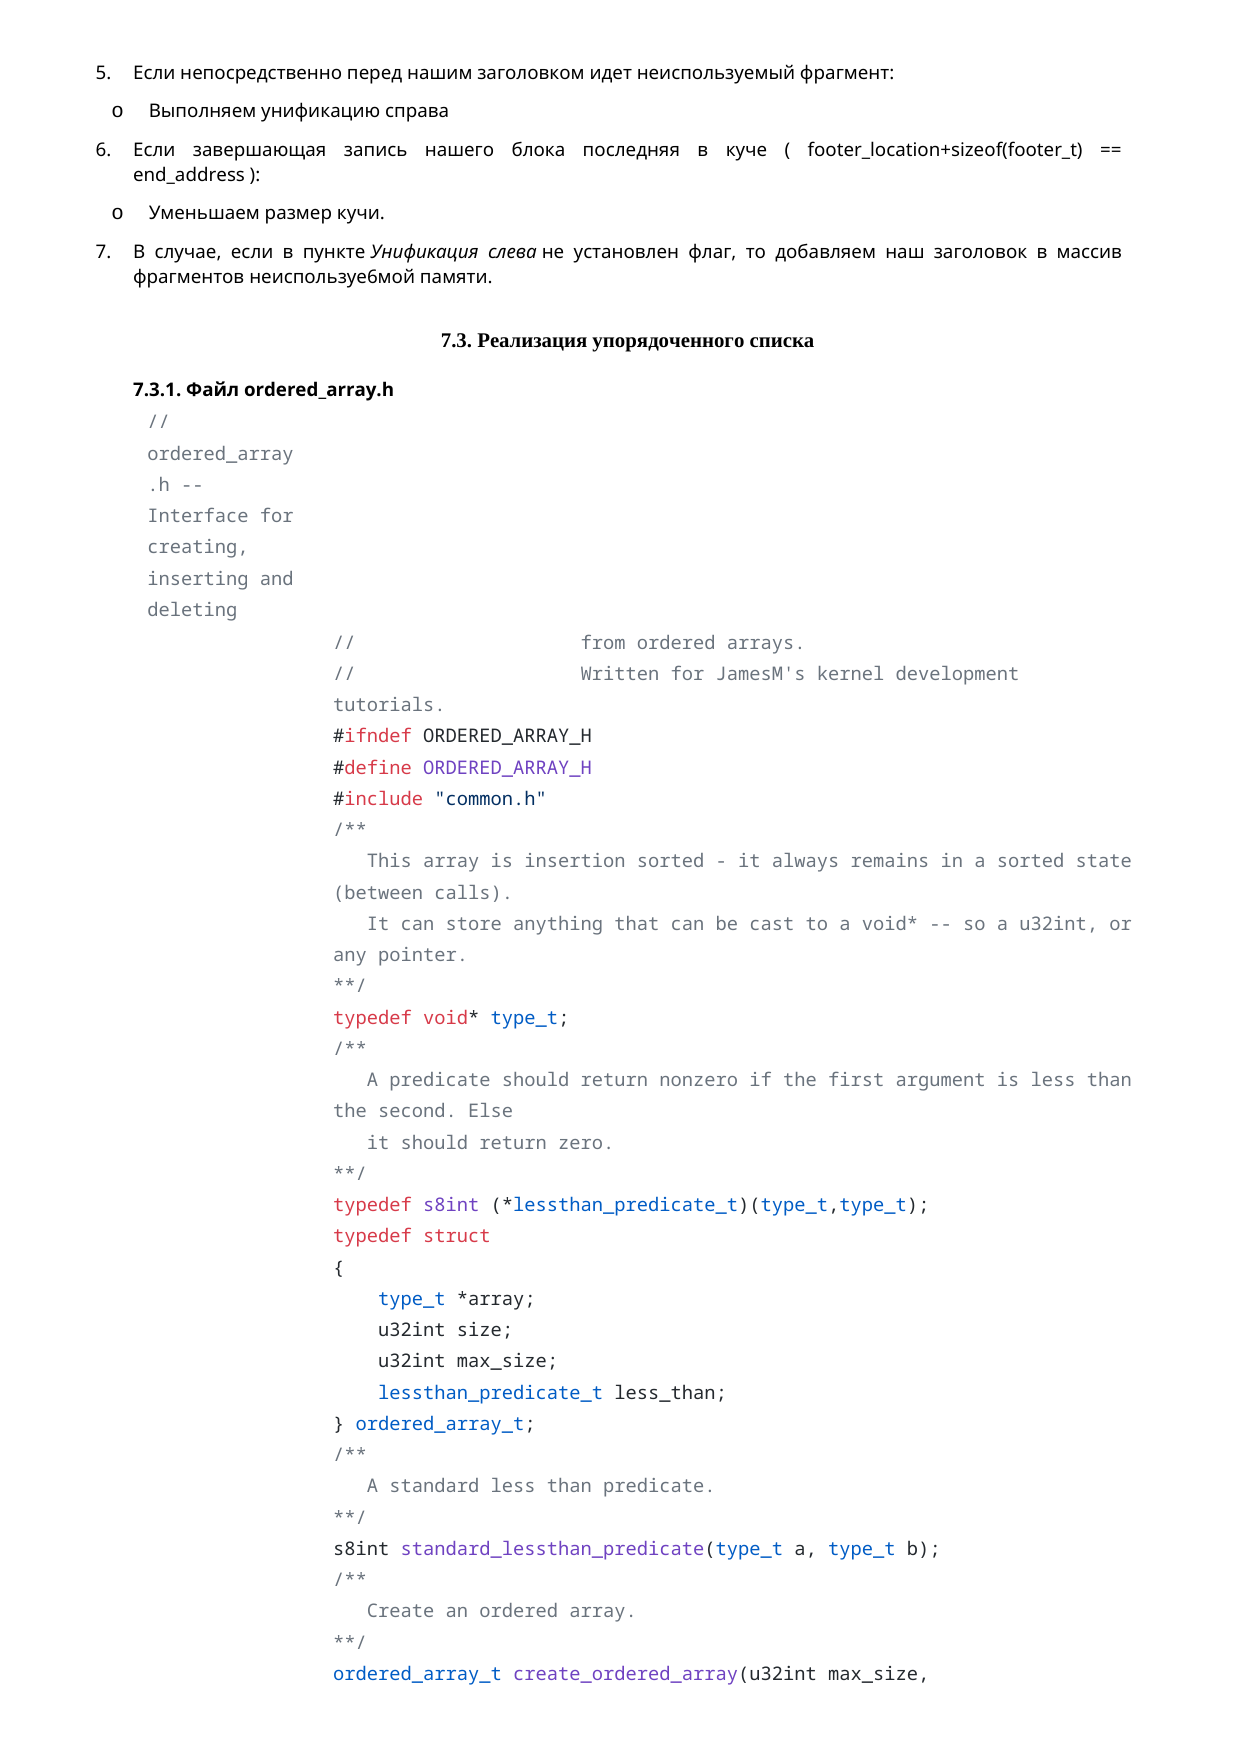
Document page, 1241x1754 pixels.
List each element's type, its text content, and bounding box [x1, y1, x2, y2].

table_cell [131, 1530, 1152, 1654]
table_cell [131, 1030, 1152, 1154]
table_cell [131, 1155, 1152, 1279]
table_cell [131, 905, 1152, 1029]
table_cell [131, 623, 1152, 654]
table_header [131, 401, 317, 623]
list Выполняем унификацию справа [111, 97, 1122, 123]
list В случае, если в пункте Унификация слева не установлен флаг, то добавляем наш заголовок в массив фрагментов неиспользуе6мой памяти. [95, 238, 1122, 289]
list Если непосредственно перед нашим заголовком идет неиспользуемый фрагмент: [95, 59, 1122, 84]
list Если завершающая запись нашего блока последняя в куче ( footer_location+sizeof(footer_t) == end_address ): [95, 136, 1122, 187]
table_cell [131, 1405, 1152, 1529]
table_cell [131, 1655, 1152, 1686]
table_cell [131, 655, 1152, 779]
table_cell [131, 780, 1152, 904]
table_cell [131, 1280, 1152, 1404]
subtitle 7.3.1. Файл ordered_array.h [133, 376, 1122, 401]
subtitle 7.3. Реализация упорядоченного списка [133, 328, 1122, 352]
list Уменьшаем размер кучи. [111, 199, 1122, 226]
